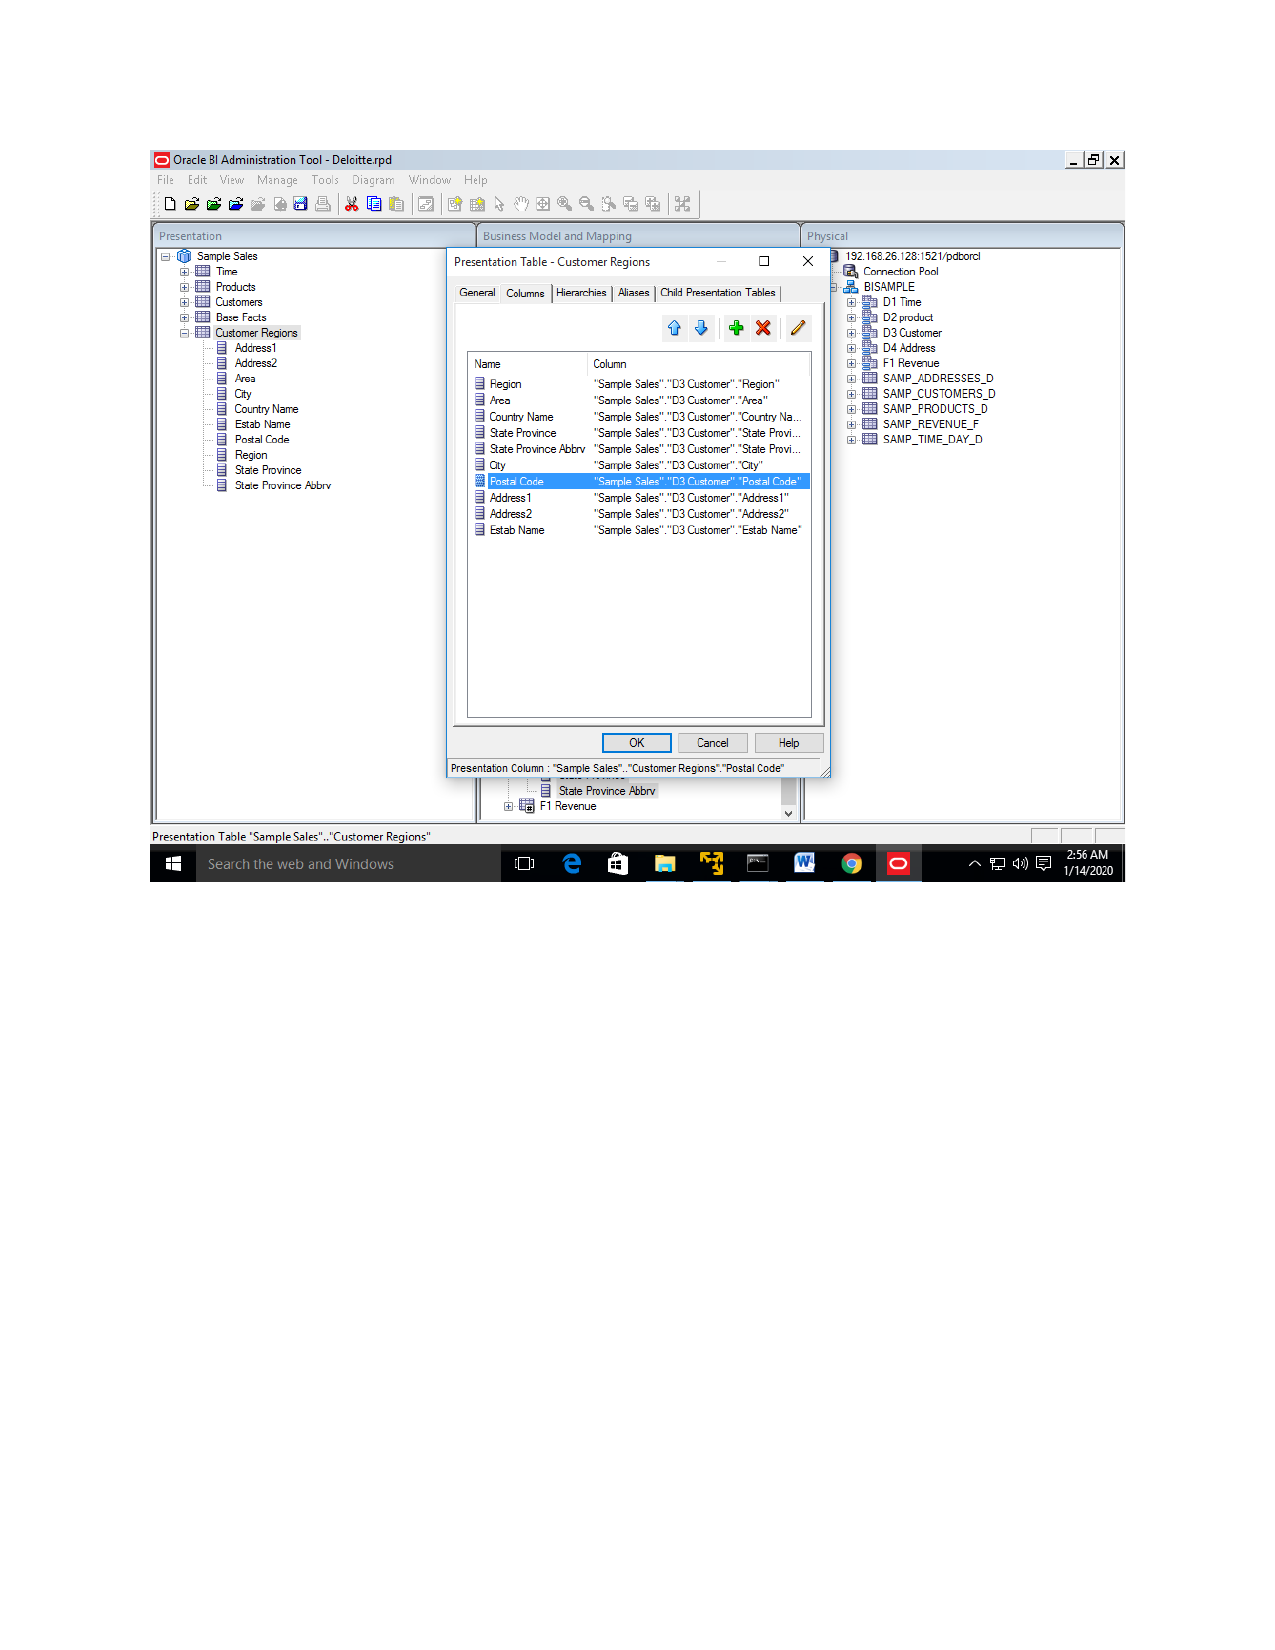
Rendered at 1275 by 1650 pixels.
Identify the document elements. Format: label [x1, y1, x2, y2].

picture [150, 150, 1125, 882]
